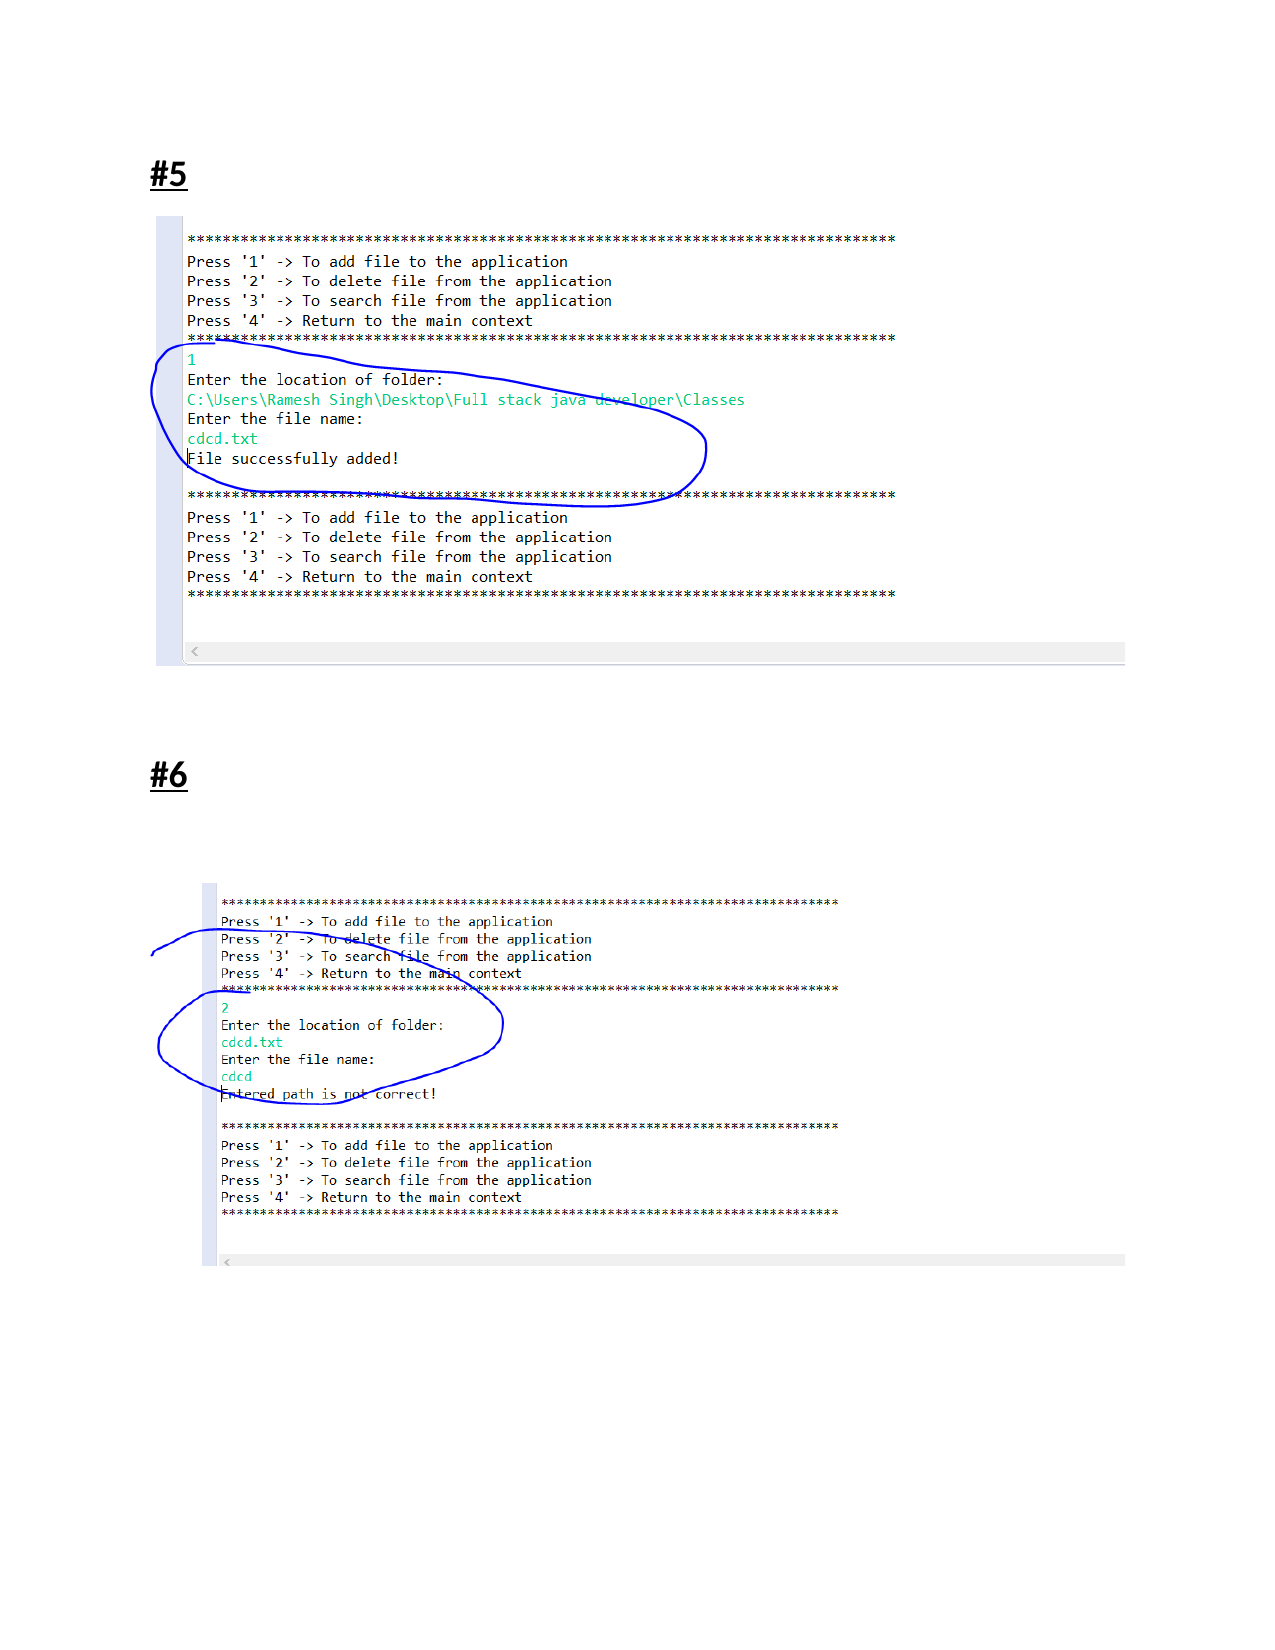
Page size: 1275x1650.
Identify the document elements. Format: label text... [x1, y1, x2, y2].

text #6 [150, 751, 1125, 797]
picture [150, 883, 1125, 1266]
picture [150, 216, 1125, 666]
text #5 [150, 150, 1125, 196]
